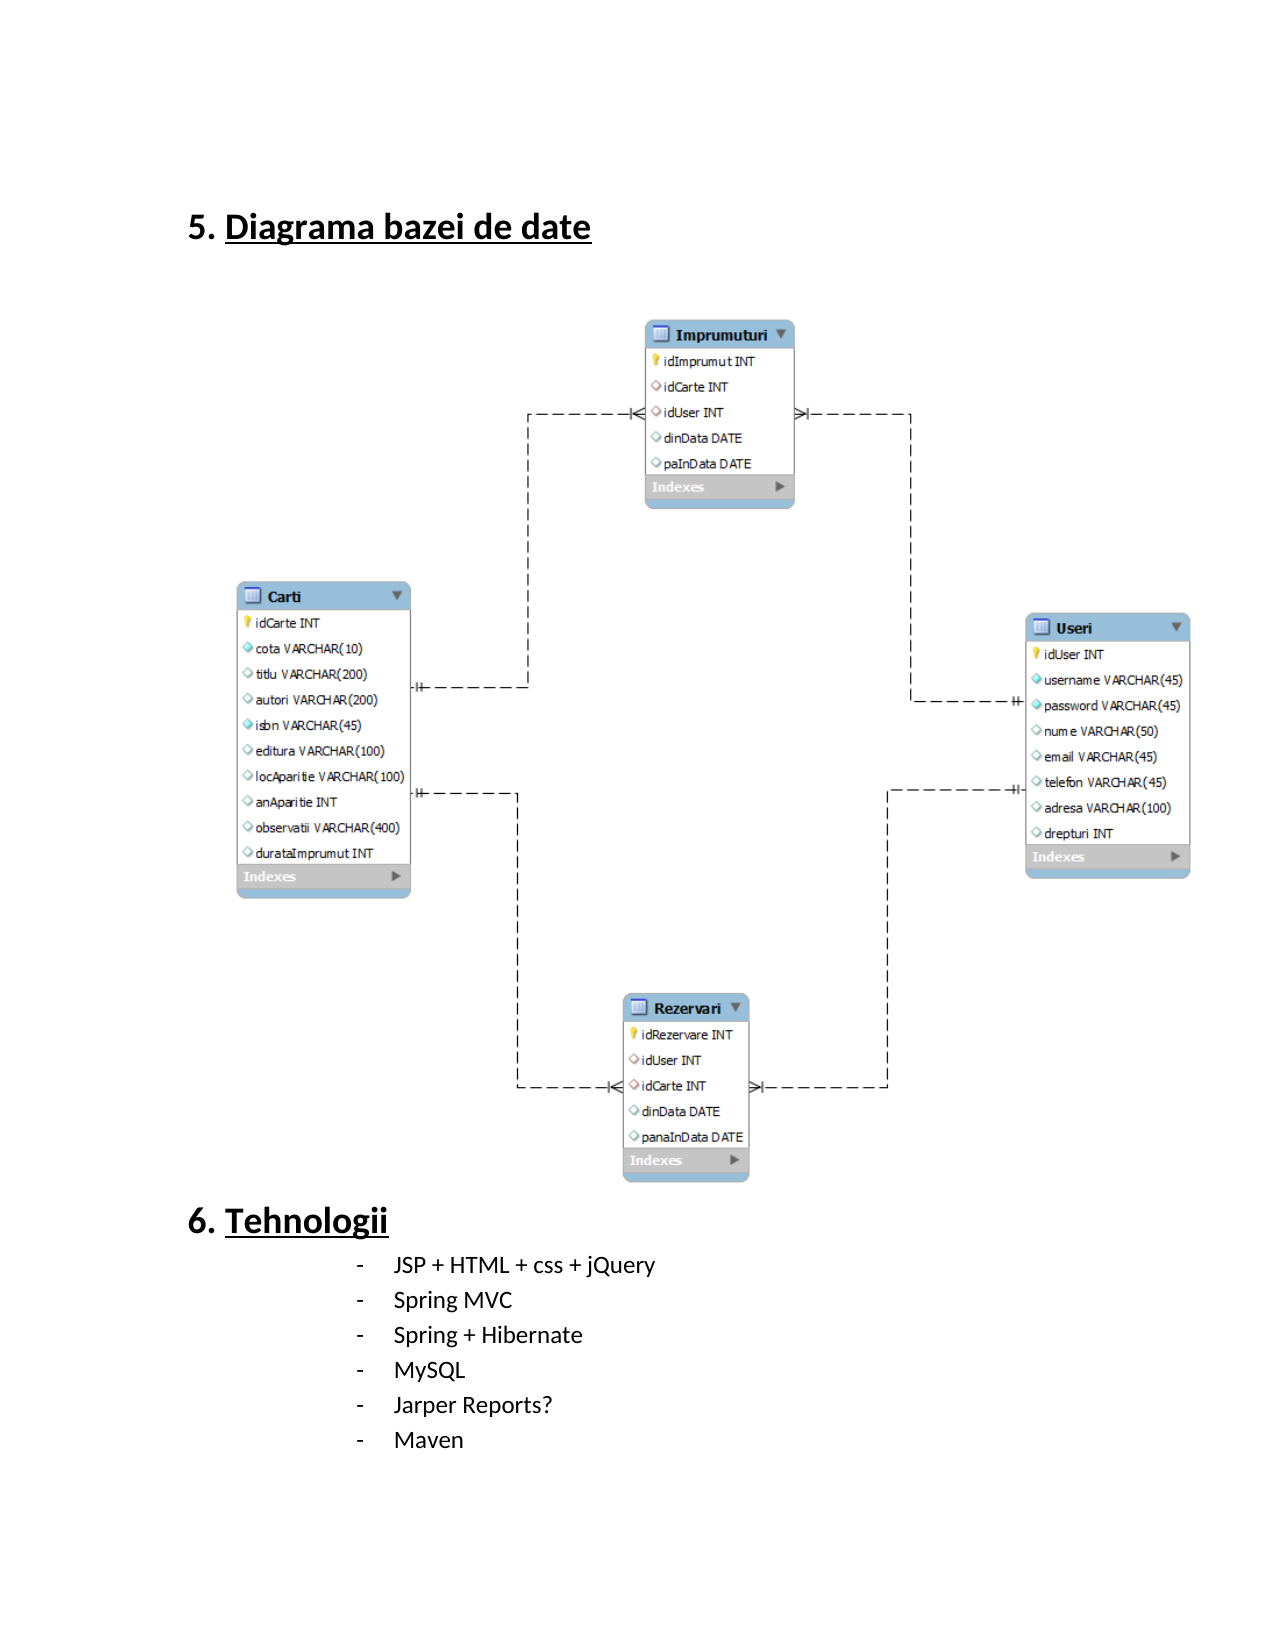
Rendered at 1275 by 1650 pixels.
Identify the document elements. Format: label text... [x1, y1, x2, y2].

list MySQL [356, 1354, 1125, 1385]
list Diagrama bazei de date [187, 203, 1125, 248]
list Jarper Reports? [356, 1389, 1125, 1420]
list JSP + HTML + css + jQuery [356, 1249, 1125, 1280]
list Tehnologii [187, 1197, 1125, 1242]
picture [225, 308, 1200, 1193]
list Spring MVC [356, 1284, 1125, 1315]
list Maven [356, 1424, 1125, 1455]
list Spring + Hibernate [356, 1319, 1125, 1350]
